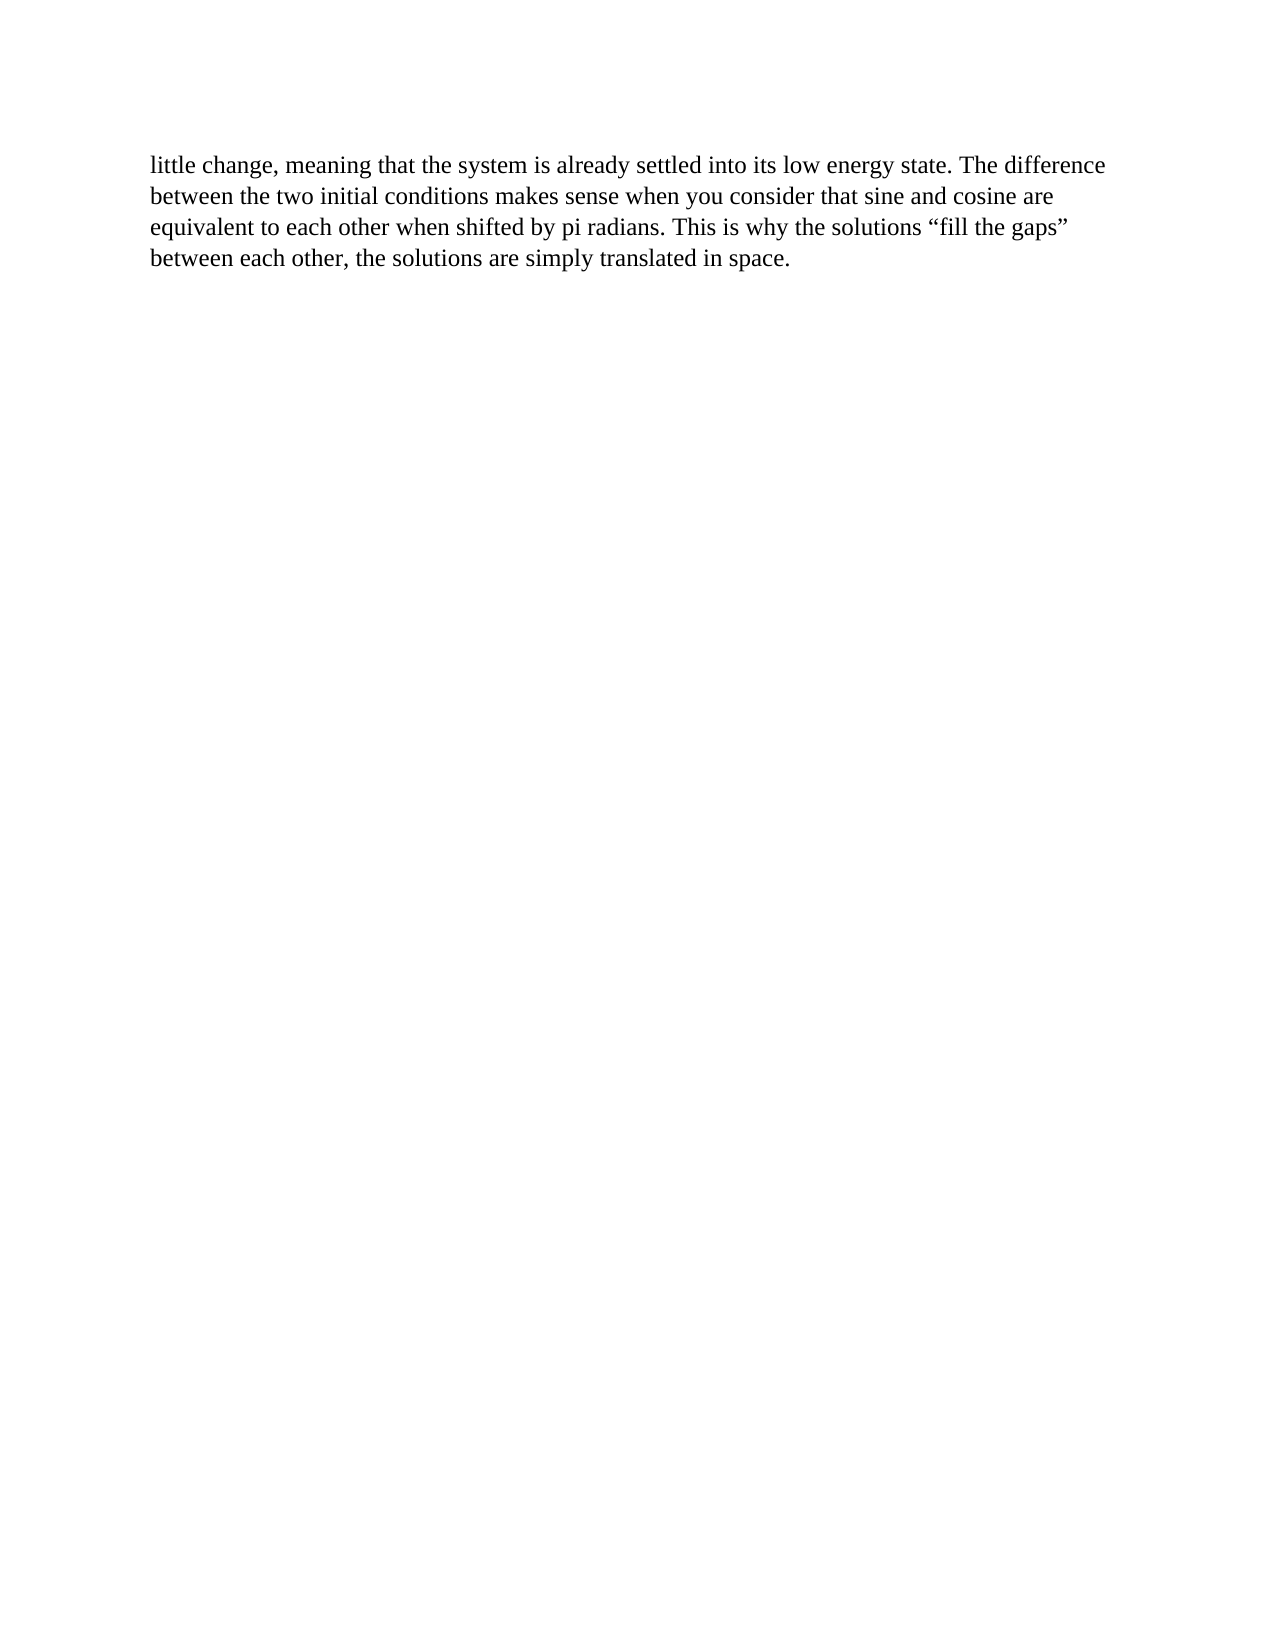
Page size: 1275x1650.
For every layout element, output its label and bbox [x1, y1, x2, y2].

text [150, 150, 1125, 272]
